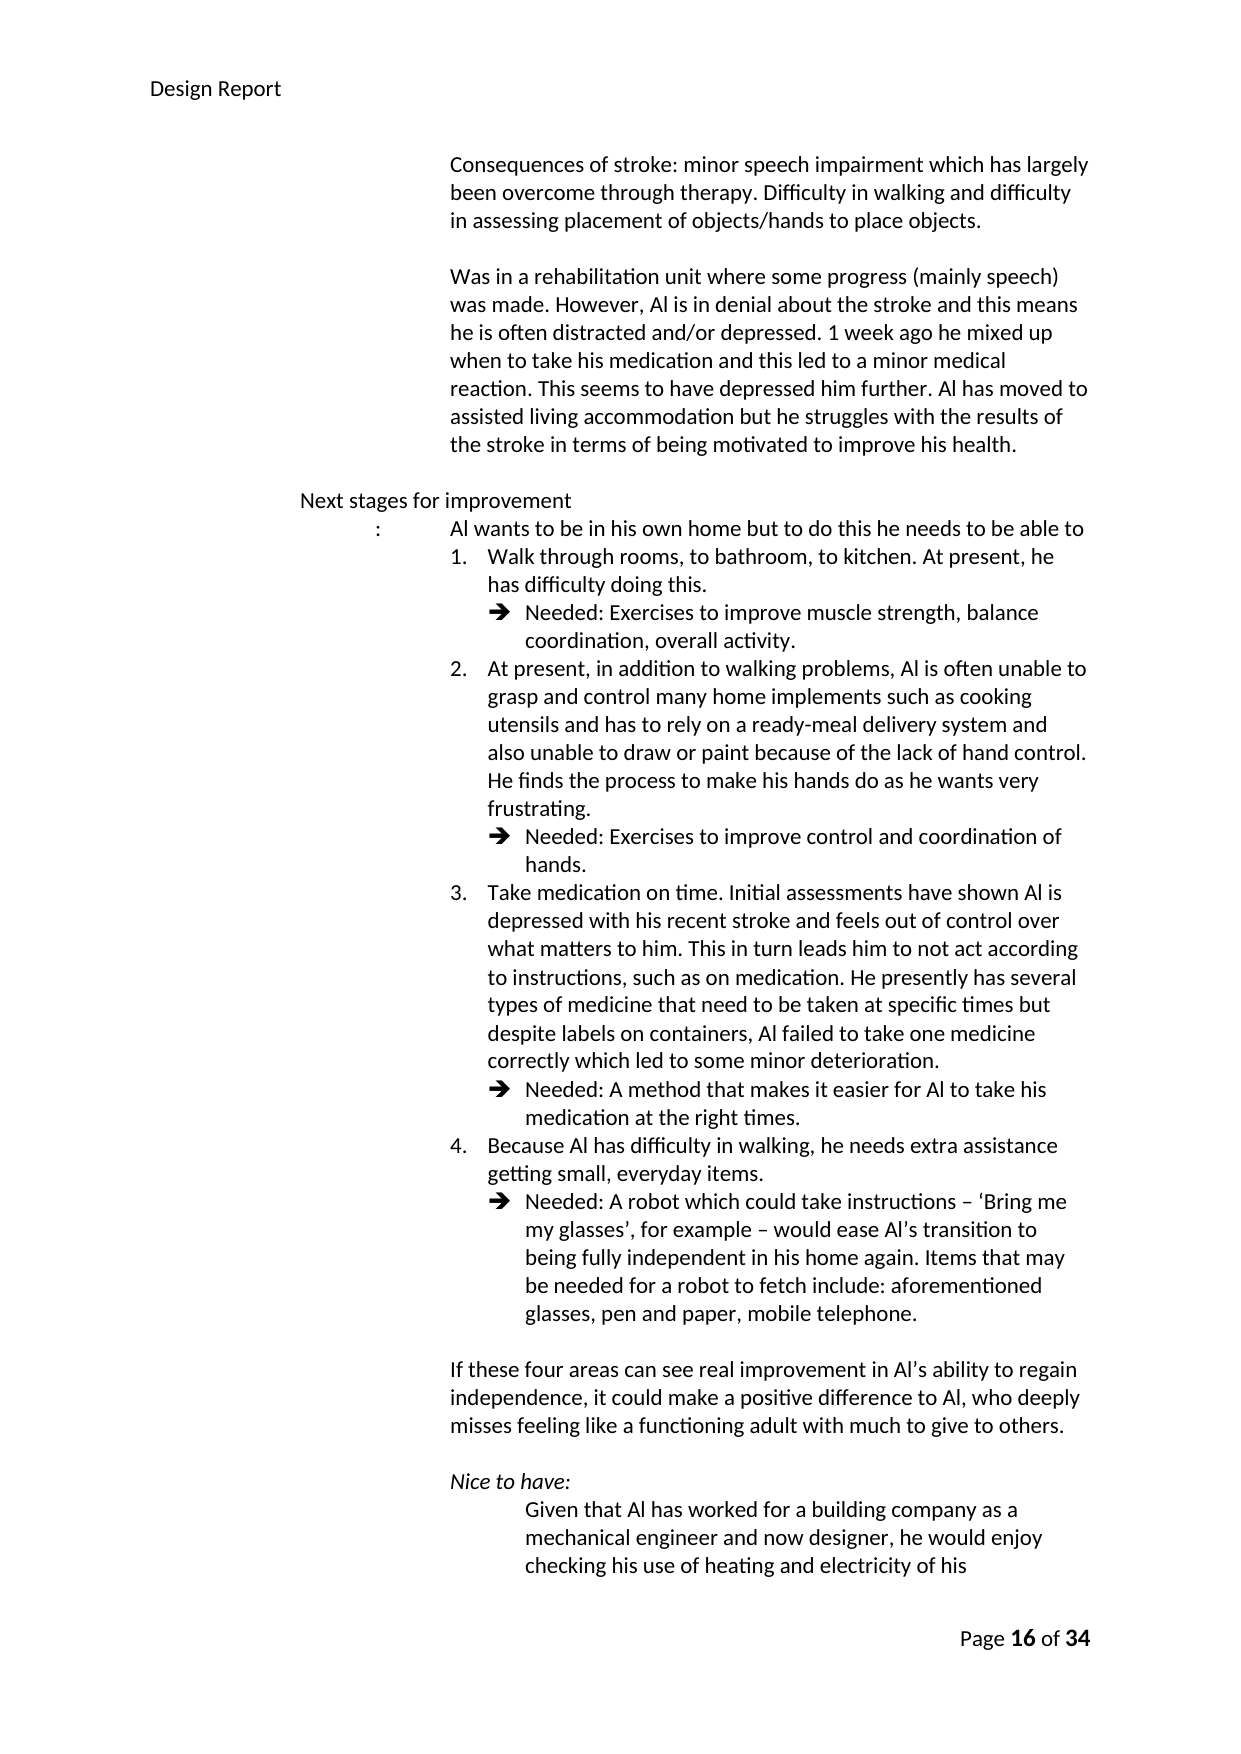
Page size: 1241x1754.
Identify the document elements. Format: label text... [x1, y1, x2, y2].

text Next stages for improvement [300, 486, 1090, 514]
list Needed: A method that makes it easier for Al to take his medication at the right times. [487, 1075, 1090, 1131]
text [525, 1495, 1090, 1579]
list Walk through rooms, to bathroom, to kitchen. At present, he has difficulty doing this. [450, 542, 1090, 598]
text : Al wants to be in his own home but to do this he needs to be able to [375, 514, 1090, 542]
text Was in a rehabilitation unit where some progress (mainly speech) was made. However, Al is in denial about the stroke and this means he is often distracted and/or depressed. 1 week ago he mixed up when to take his medication and this led to a minor medical reaction. This seems to have depressed him further. Al has moved to assisted living accommodation but he struggles with the results of the stroke in terms of being motivated to improve his health. [450, 262, 1090, 458]
list Needed: Exercises to improve control and coordination of hands. [487, 822, 1090, 878]
list Take medication on time. Initial assessments have shown Al is depressed with his recent stroke and feels out of control over what matters to him. This in turn leads him to not act according to instructions, such as on medication. He presently has several types of medicine that need to be taken at specific times but despite labels on containers, Al failed to take one medicine correctly which led to some minor deterioration. [450, 878, 1090, 1075]
list At present, in addition to walking problems, Al is often unable to grasp and control many home implements such as cooking utensils and has to rely on a ready-meal delivery system and also unable to draw or paint because of the lack of hand control. He finds the process to make his hands do as he wants very frustrating. [450, 654, 1090, 822]
list Because Al has difficulty in walking, he needs extra assistance getting small, everyday items. [450, 1131, 1090, 1187]
text If these four areas can see real improvement in Al’s ability to regain independence, it could make a positive difference to Al, who deeply misses feeling like a functioning adult with much to give to others. [450, 1355, 1090, 1439]
list Needed: A robot which could take instructions – ‘Bring me my glasses’, for example – would ease Al’s transition to being fully independent in his home again. Items that may be needed for a robot to fetch include: aforementioned glasses, pen and paper, mobile telephone. [487, 1187, 1090, 1327]
text Nice to have: [450, 1467, 1090, 1495]
text Consequences of stroke: minor speech impairment which has largely been overcome through therapy. Difficulty in walking and difficulty in assessing placement of objects/hands to place objects. [450, 150, 1090, 234]
list Needed: Exercises to improve muscle strength, balance coordination, overall activity. [487, 598, 1090, 654]
